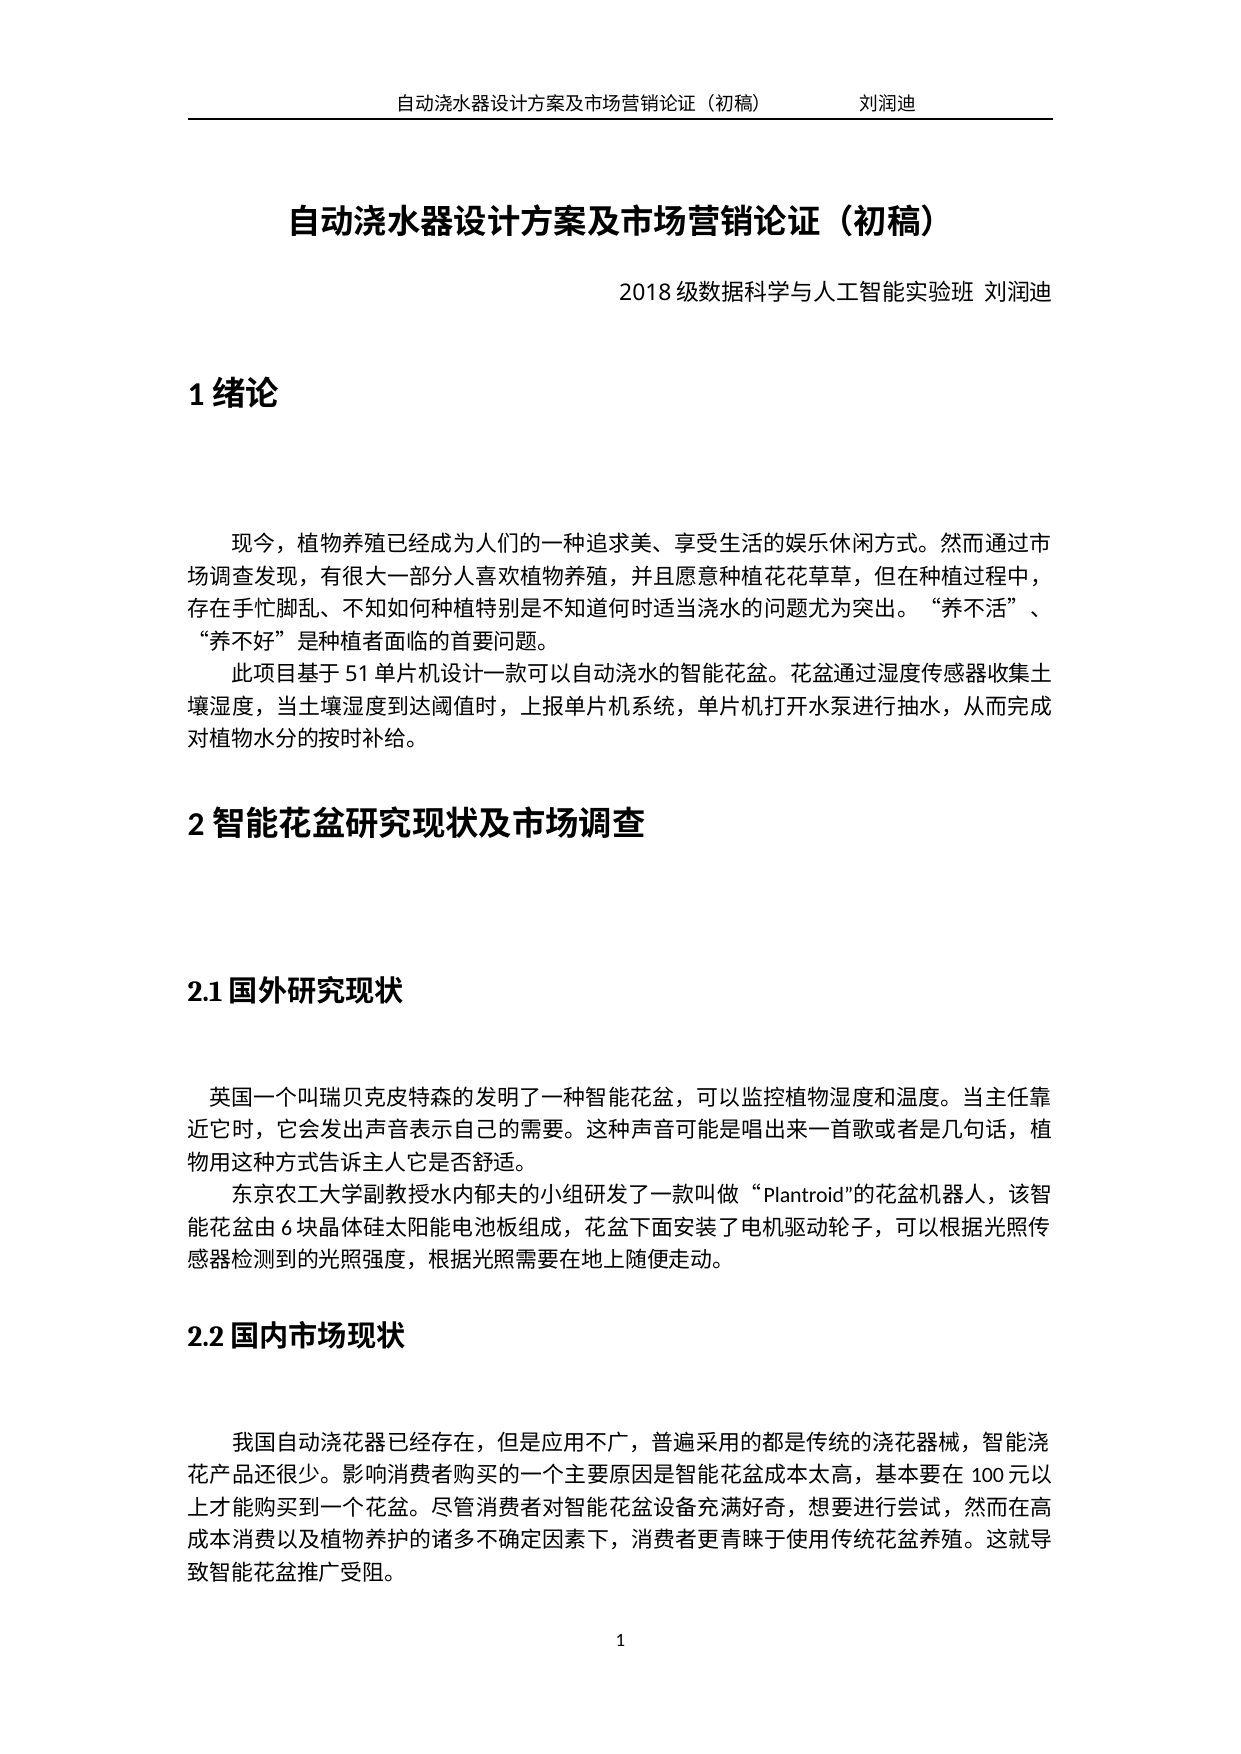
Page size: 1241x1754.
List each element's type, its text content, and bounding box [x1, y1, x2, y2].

text 东京农工大学副教授水内郁夫的小组研发了一款叫做“Plantroid”的花盆机器人，该智能花盆由6块晶体硅太阳能电池板组成，花盆下面安装了电机驱动轮子，可以根据光照传感器检测到的光照强度，根据光照需要在地上随便走动。 [187, 1177, 1053, 1274]
title 自动浇水器设计方案及市场营销论证（初稿） [187, 187, 1053, 252]
text 我国自动浇花器已经存在，但是应用不广，普遍采用的都是传统的浇花器械，智能浇花产品还很少。影响消费者购买的一个主要原因是智能花盆成本太高，基本要在100元以上才能购买到一个花盆。尽管消费者对智能花盆设备充满好奇，想要进行尝试，然而在高成本消费以及植物养护的诸多不确定因素下，消费者更青睐于使用传统花盆养殖。这就导致智能花盆推广受阻。 [187, 1424, 1053, 1587]
text 此项目基于51单片机设计一款可以自动浇水的智能花盆。花盆通过湿度传感器收集土壤湿度，当土壤湿度到达阈值时，上报单片机系统，单片机打开水泵进行抽水，从而完成对植物水分的按时补给。 [187, 656, 1053, 753]
subtitle 2 智能花盆研究现状及市场调查 [187, 789, 1053, 854]
text 英国一个叫瑞贝克皮特森的发明了一种智能花盆，可以监控植物湿度和温度。当主任靠近它时，它会发出声音表示自己的需要。这种声音可能是唱出来一首歌或者是几句话，植物用这种方式告诉主人它是否舒适。 [187, 1079, 1053, 1177]
subtitle 2.2 国内市场现状 [187, 1301, 1053, 1366]
subtitle 2.1 国外研究现状 [187, 956, 1053, 1021]
text 现今，植物养殖已经成为人们的一种追求美、享受生活的娱乐休闲方式。然而通过市场调查发现，有很大一部分人喜欢植物养殖，并且愿意种植花花草草，但在种植过程中，存在手忙脚乱、不知如何种植特别是不知道何时适当浇水的问题尤为突出。“养不活”、“养不好”是种植者面临的首要问题。 [187, 526, 1053, 656]
subtitle 1 绪论 [187, 359, 1053, 424]
text 2018级数据科学与人工智能实验班 刘润迪 [187, 258, 1053, 323]
